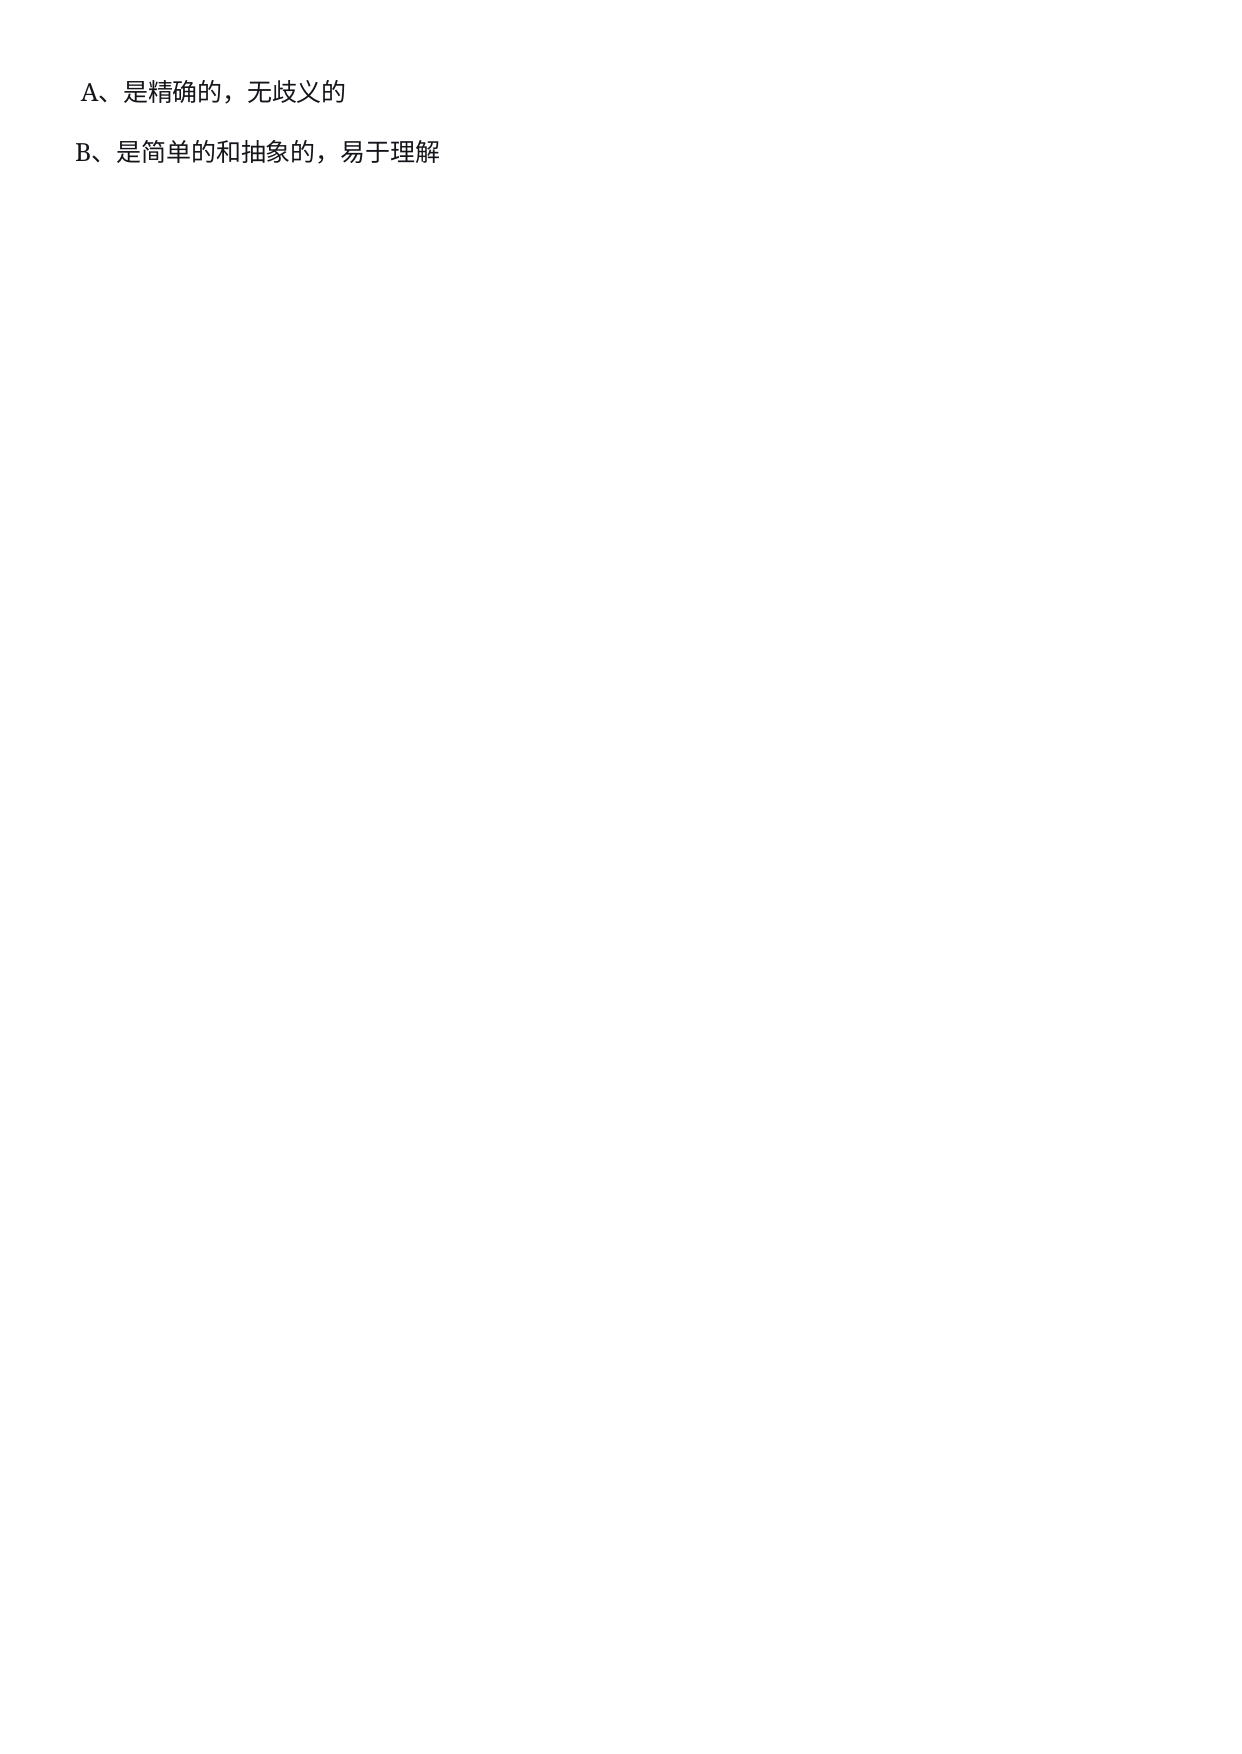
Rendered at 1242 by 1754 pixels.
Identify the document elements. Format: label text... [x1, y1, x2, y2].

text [75, 73, 908, 109]
text B、是简单的和抽象的，易于理解 [75, 136, 1177, 167]
